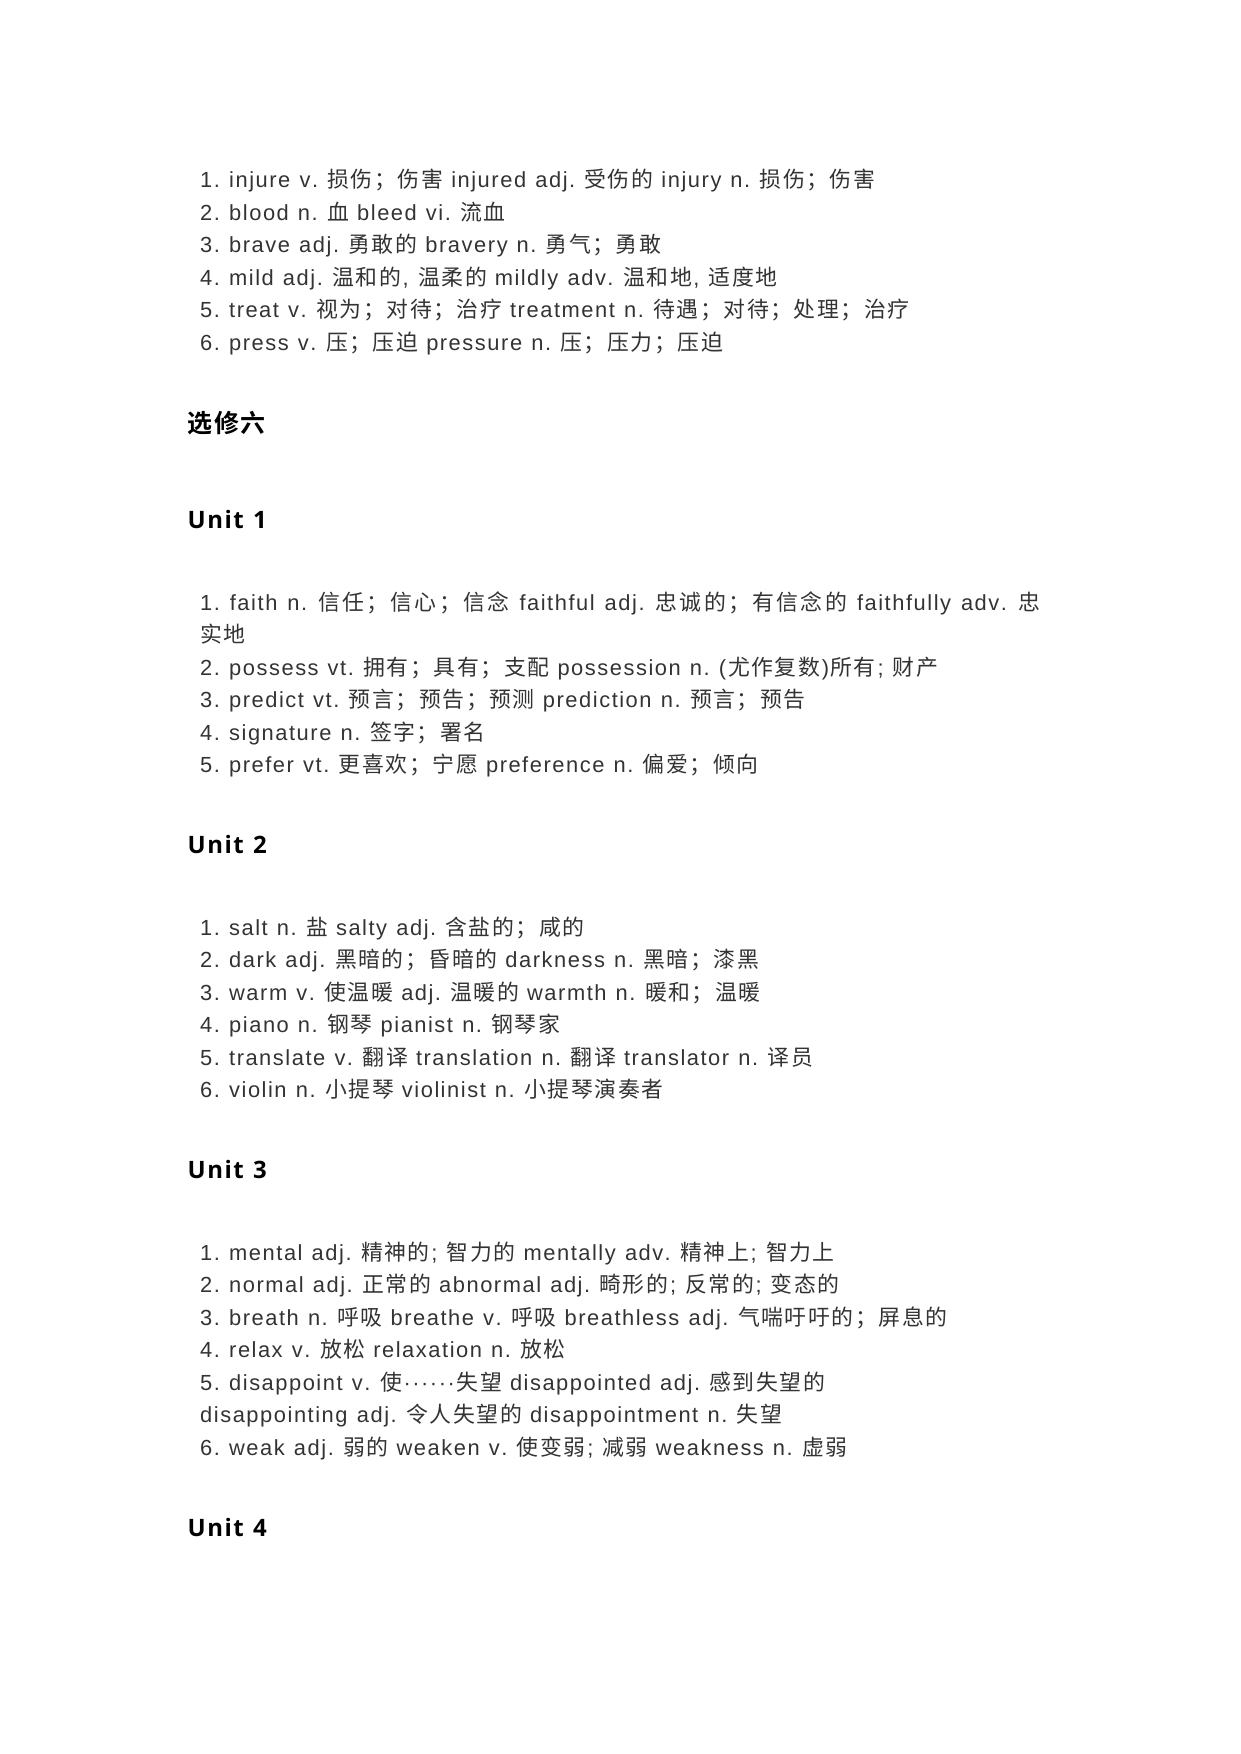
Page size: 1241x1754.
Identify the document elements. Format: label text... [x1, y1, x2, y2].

text 1. injure v. 损伤；伤害 injured adj. 受伤的 injury n. 损伤；伤害 [200, 162, 1040, 194]
text Unit 3 [187, 1137, 1053, 1202]
text 1. salt n. 盐 salty adj. 含盐的；咸的 [200, 909, 1040, 942]
text 4. piano n. 钢琴 pianist n. 钢琴家 [200, 1007, 1040, 1039]
text 5. treat v. 视为；对待；治疗 treatment n. 待遇；对待；处理；治疗 [200, 292, 1040, 324]
text 4. mild adj. 温和的, 温柔的 mildly adv. 温和地, 适度地 [200, 259, 1040, 292]
text 选修六 [187, 389, 1053, 454]
text 1. faith n. 信任；信心；信念 faithful adj. 忠诚的；有信念的 faithfully adv. 忠实地 [200, 584, 1040, 649]
text 4. signature n. 签字；署名 [200, 714, 1040, 747]
text Unit 1 [187, 487, 1053, 552]
text 3. warm v. 使温暖 adj. 温暖的 warmth n. 暖和；温暖 [200, 974, 1040, 1007]
text 2. possess vt. 拥有；具有；支配 possession n. (尤作复数)所有; 财产 [200, 649, 1040, 682]
text 6. weak adj. 弱的 weaken v. 使变弱; 减弱 weakness n. 虚弱 [200, 1429, 1040, 1462]
text 5. prefer vt. 更喜欢；宁愿 preference n. 偏爱；倾向 [200, 747, 1040, 779]
text 6. press v. 压；压迫 pressure n. 压；压力；压迫 [200, 324, 1040, 357]
text 2. normal adj. 正常的 abnormal adj. 畸形的; 反常的; 变态的 [200, 1267, 1040, 1299]
text 2. dark adj. 黑暗的；昏暗的 darkness n. 黑暗；漆黑 [200, 942, 1040, 974]
text 5. disappoint v. 使······失望 disappointed adj. 感到失望的 [200, 1364, 1040, 1397]
text 3. predict vt. 预言；预告；预测 prediction n. 预言；预告 [200, 682, 1040, 714]
text Unit 4 [187, 1494, 1053, 1559]
text 6. violin n. 小提琴 violinist n. 小提琴演奏者 [200, 1072, 1040, 1104]
text disappointing adj. 令人失望的 disappointment n. 失望 [200, 1397, 1040, 1429]
text 3. brave adj. 勇敢的 bravery n. 勇气；勇敢 [200, 227, 1040, 259]
text Unit 2 [187, 812, 1053, 877]
text 5. translate v. 翻译 translation n. 翻译 translator n. 译员 [200, 1039, 1040, 1072]
text 4. relax v. 放松 relaxation n. 放松 [200, 1332, 1040, 1364]
text 1. mental adj. 精神的; 智力的 mentally adv. 精神上; 智力上 [200, 1234, 1040, 1267]
text 3. breath n. 呼吸 breathe v. 呼吸 breathless adj. 气喘吁吁的；屏息的 [200, 1299, 1040, 1332]
text 2. blood n. 血 bleed vi. 流血 [200, 194, 1040, 227]
